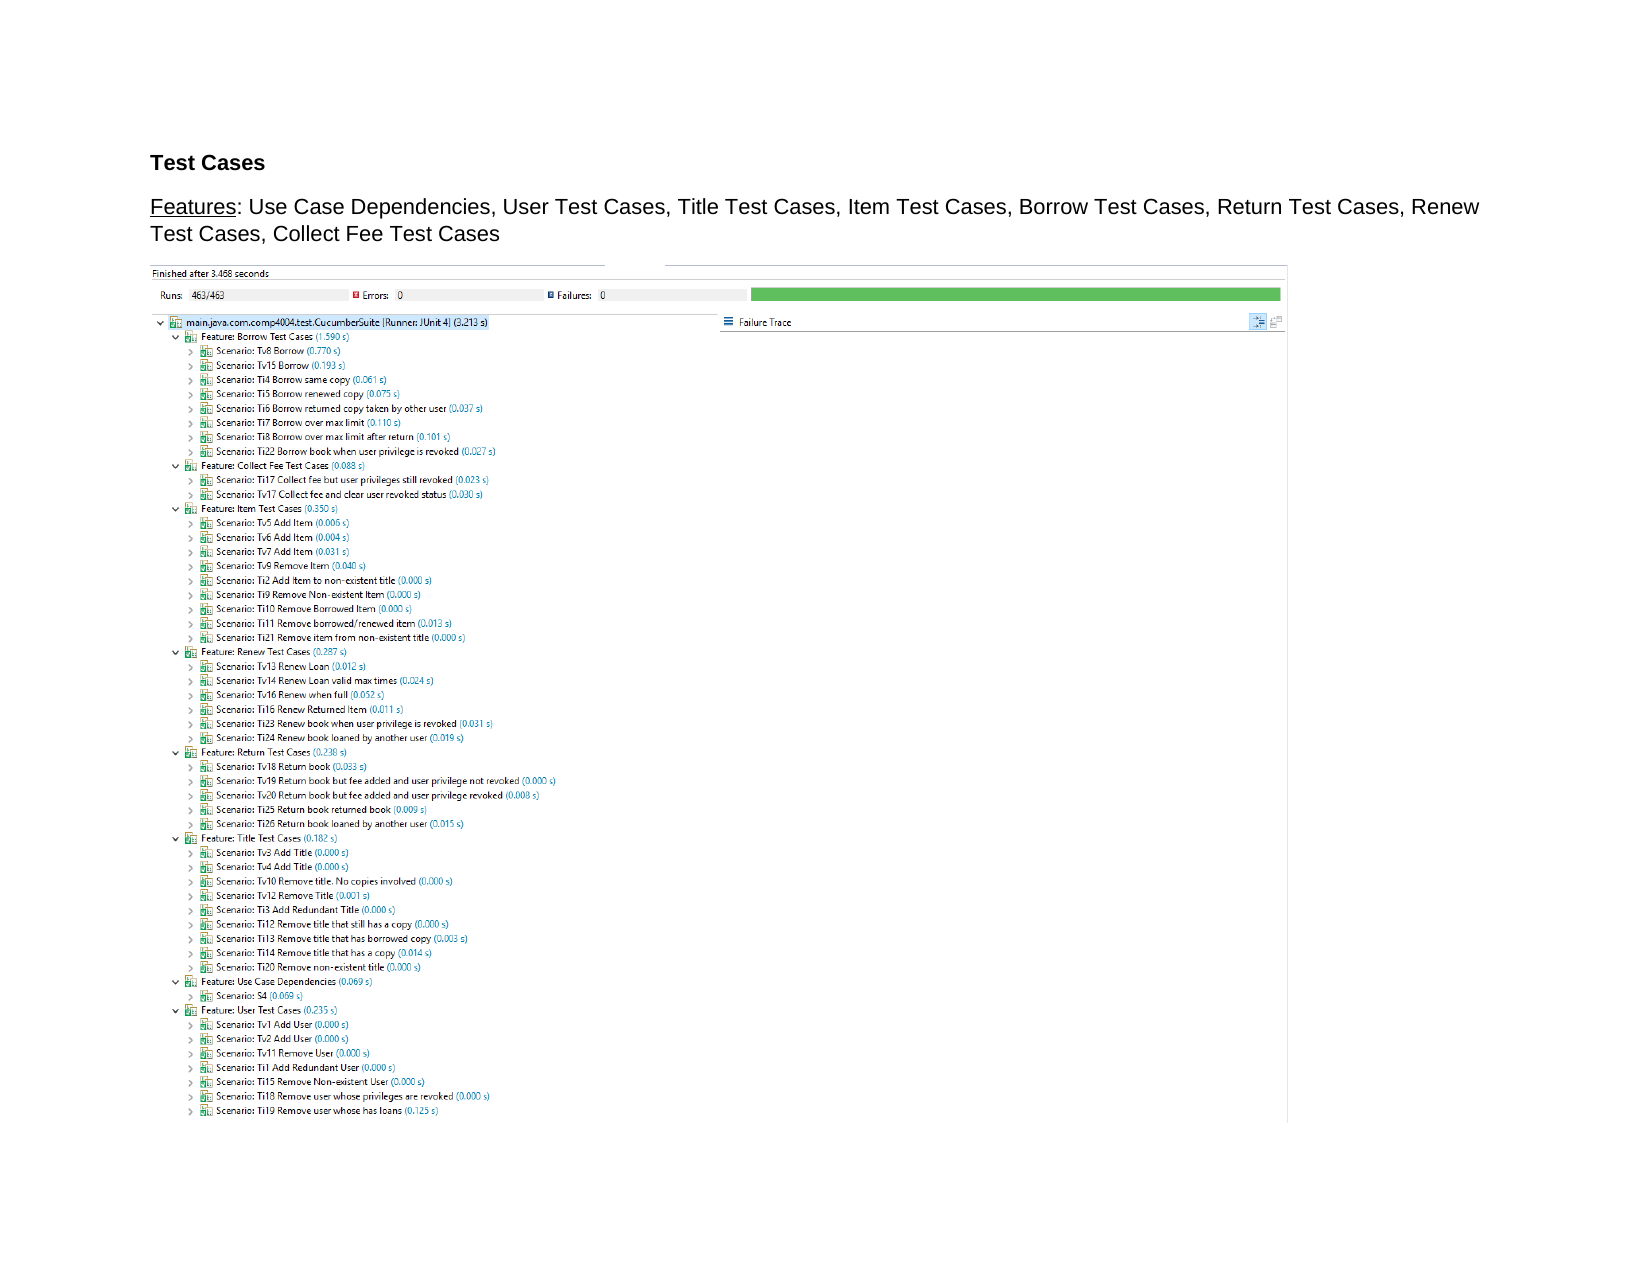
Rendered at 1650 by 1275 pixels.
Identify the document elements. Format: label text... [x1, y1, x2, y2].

text Features: Use Case Dependencies, User Test Cases, Title Test Cases, Item Test Cases, Borrow Test Cases, Return Test Cases, Renew Test Cases, Collect Fee Test Cases [150, 194, 1500, 246]
picture [150, 265, 1288, 1123]
text Test Cases [150, 150, 1500, 175]
